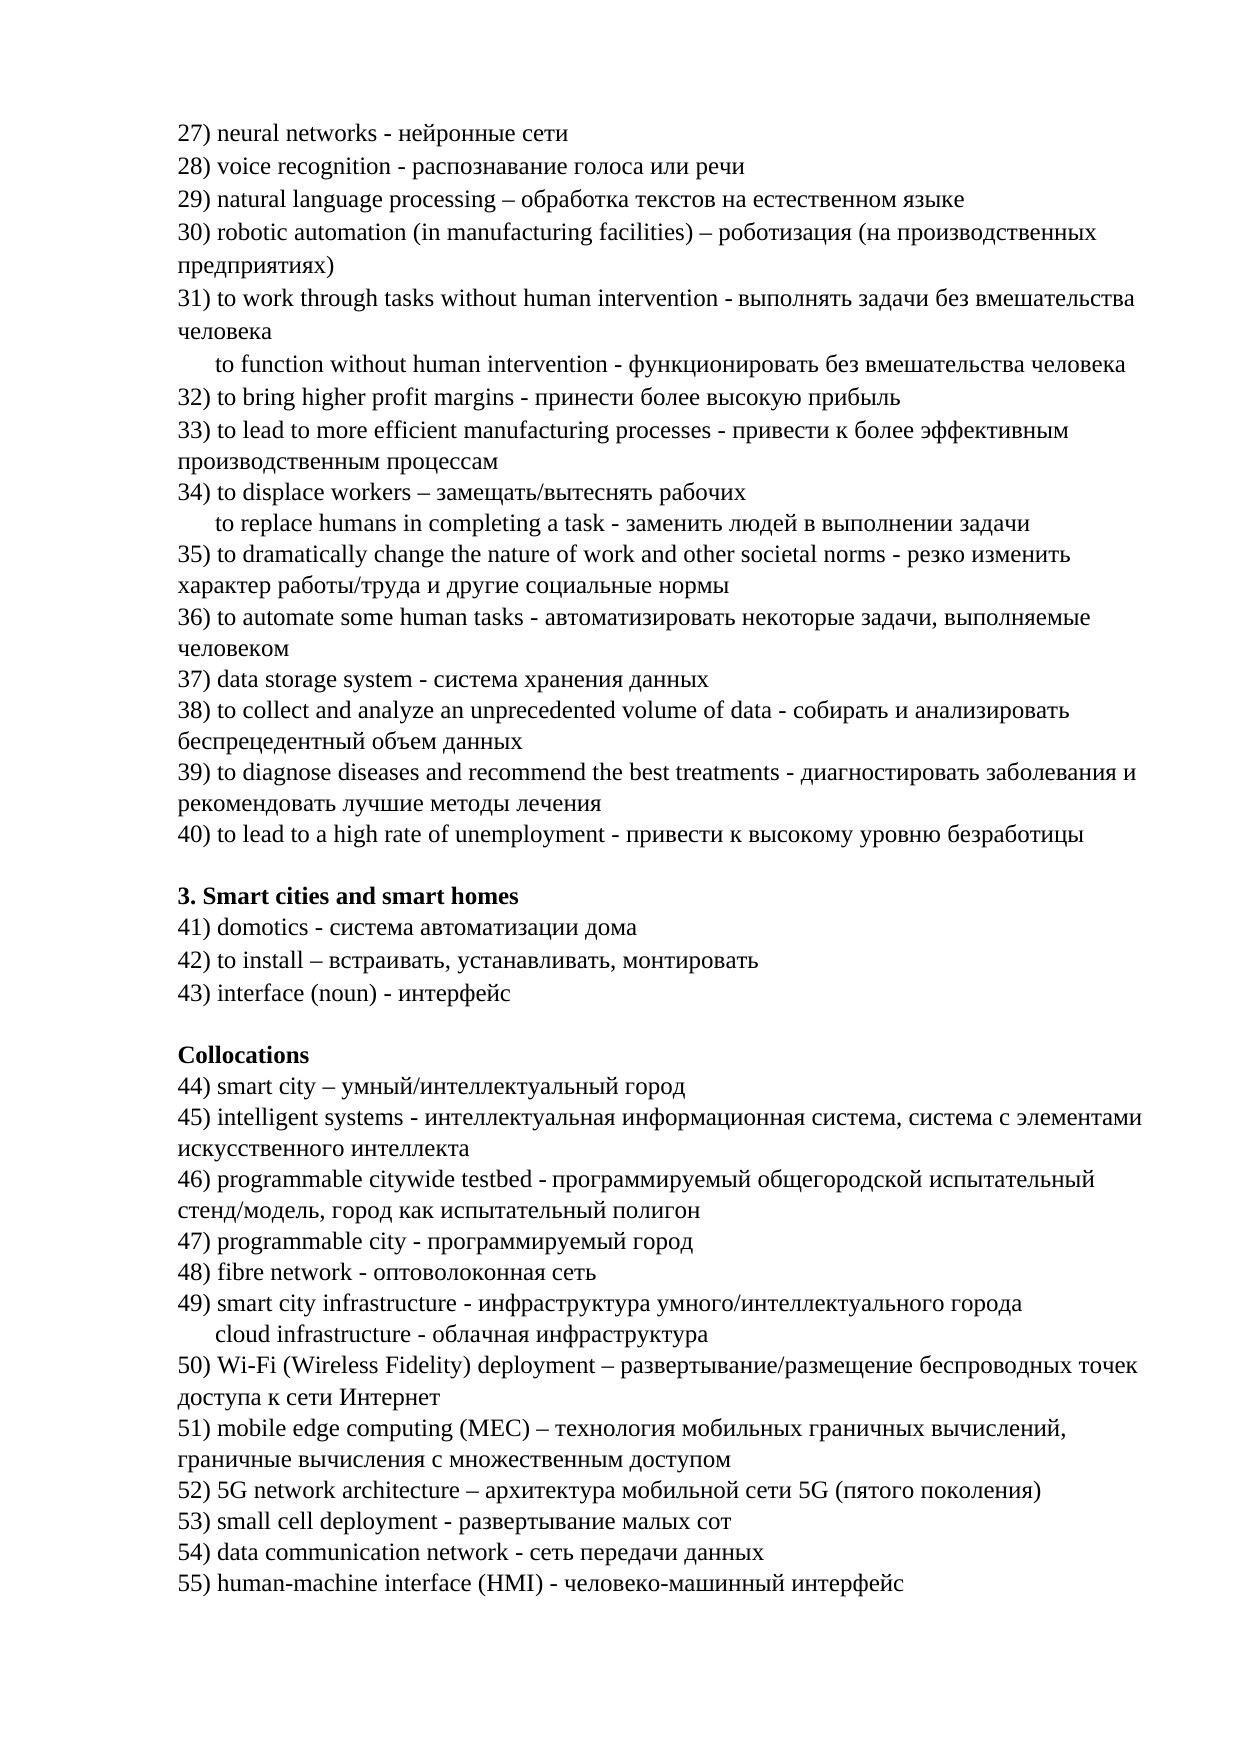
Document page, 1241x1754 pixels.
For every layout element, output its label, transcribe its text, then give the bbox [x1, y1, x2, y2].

text 30) robotic automation (in manufacturing facilities) – роботизация (на производственных предприятиях) [177, 217, 1152, 279]
text 48) fibre network - оптоволоконная сеть [177, 1257, 1152, 1286]
text to replace humans in completing a task - заменить людей в выполнении задачи [177, 508, 1152, 537]
text 50) Wi-Fi (Wireless Fidelity) deployment – развертывание/размещение беспроводных точек доступа к сети Интернет [177, 1351, 1152, 1410]
text 32) to bring higher profit margins - принести более высокую прибыль [177, 382, 1152, 411]
text 54) data communication network - сеть передачи данных [177, 1537, 1152, 1566]
text 42) to install – встраивать, устанавливать, монтировать [177, 945, 1152, 974]
text 36) to automate some human tasks - автоматизировать некоторые задачи, выполняемые человеком [177, 602, 1152, 661]
text Collocations [177, 1040, 1152, 1069]
text 49) smart city infrastructure - инфраструктура умного/интеллектуального города [177, 1288, 1152, 1317]
text 43) interface (noun) - интерфейс [177, 978, 1152, 1007]
text 33) to lead to more efficient manufacturing processes - привести к более эффективным производственным процессам [177, 415, 1152, 475]
text 29) natural language processing – обработка текстов на естественном языке [177, 184, 1152, 213]
text 41) domotics - система автоматизации дома [177, 912, 1152, 941]
text to function without human intervention - функционировать без вмешательства человека [177, 349, 1152, 378]
text 51) mobile edge computing (MEC) – технология мобильных граничных вычислений, граничные вычисления с множественным доступом [177, 1413, 1152, 1472]
text 46) programmable citywide testbed - программируемый общегородской испытательный стенд/модель, город как испытательный полигон [177, 1164, 1152, 1224]
text 35) to dramatically change the nature of work and other societal norms - резко изменить характер работы/труда и другие социальные нормы [177, 539, 1152, 599]
text 40) to lead to a high rate of unemployment - привести к высокому уровню безработицы [177, 819, 1152, 848]
text 52) 5G network architecture – архитектура мобильной сети 5G (пятого поколения) [177, 1475, 1152, 1503]
text 34) to displace workers – замещать/вытеснять рабочих [177, 477, 1152, 506]
text 28) voice recognition - распознавание голоса или речи [177, 151, 1152, 180]
text 39) to diagnose diseases and recommend the best treatments - диагностировать заболевания и рекомендовать лучшие методы лечения [177, 757, 1152, 817]
text 45) intelligent systems - интеллектуальная информационная система, система с элементами искусственного интеллекта [177, 1102, 1152, 1162]
text 27) neural networks - нейронные сети [177, 118, 1152, 147]
text cloud infrastructure - облачная инфраструктура [177, 1319, 1152, 1348]
text 37) data storage system - система хранения данных [177, 664, 1152, 692]
text 38) to collect and analyze an unprecedented volume of data - собирать и анализировать беспрецедентный объем данных [177, 695, 1152, 754]
text 53) small cell deployment - развертывание малых сот [177, 1506, 1152, 1534]
text 47) programmable city - программируемый город [177, 1226, 1152, 1255]
text 55) human-machine interface (HMI) - человеко-машинный интерфейс [177, 1568, 1152, 1597]
text 44) smart city – умный/интеллектуальный город [177, 1071, 1152, 1100]
text 3. Smart cities and smart homes [177, 881, 1152, 910]
text 31) to work through tasks without human intervention - выполнять задачи без вмешательства человека [177, 283, 1152, 345]
